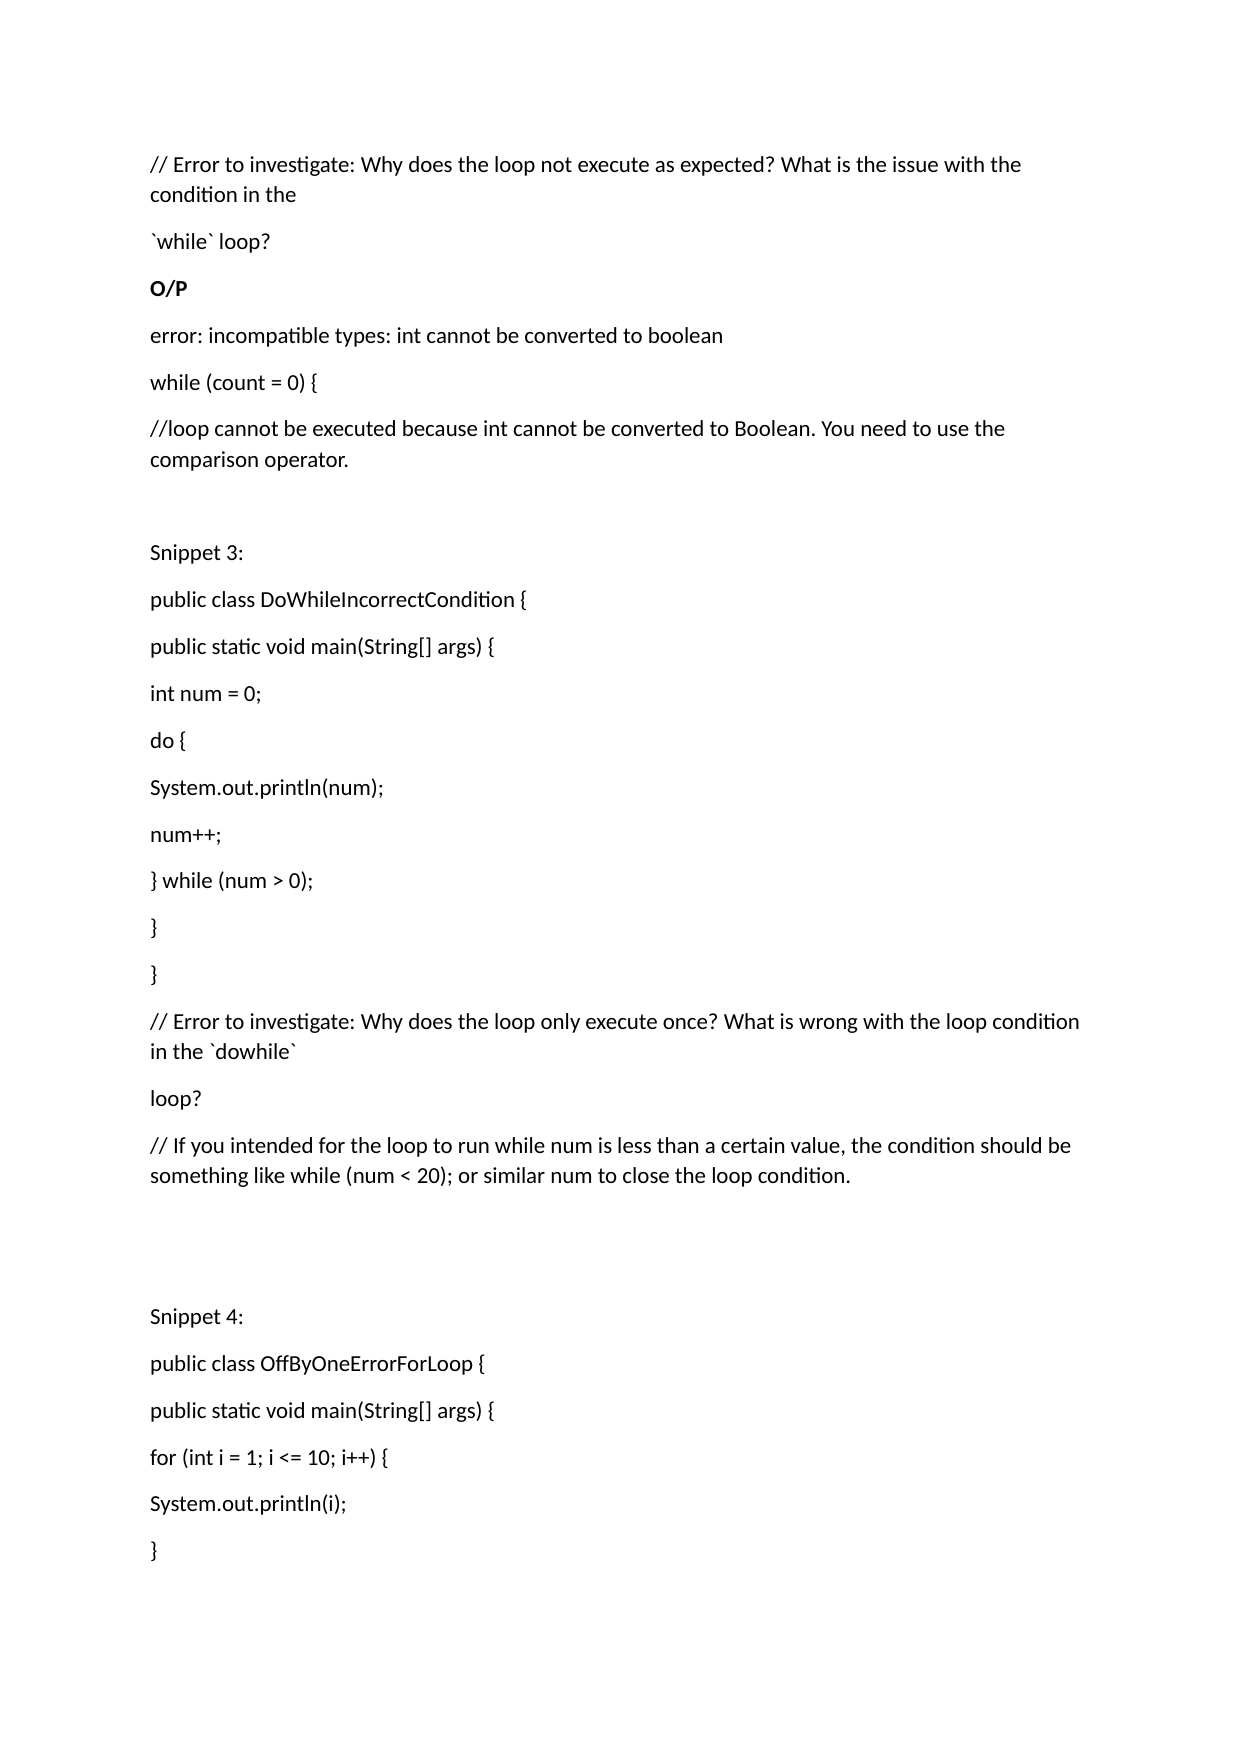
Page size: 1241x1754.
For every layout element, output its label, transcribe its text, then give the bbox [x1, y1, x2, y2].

text error: incompatible types: int cannot be converted to boolean [150, 321, 1090, 349]
text //loop cannot be executed because int cannot be converted to Boolean. You need to use the comparison operator. [150, 414, 1090, 473]
text } [150, 913, 1090, 942]
text while (count = 0) { [150, 368, 1090, 396]
text public static void main(String[] args) { [150, 632, 1090, 660]
text public class OffByOneErrorForLoop { [150, 1349, 1090, 1377]
text Snippet 3: [150, 538, 1090, 567]
text O/P [150, 274, 1090, 302]
text int num = 0; [150, 679, 1090, 707]
text // If you intended for the loop to run while num is less than a certain value, the condition should be something like while (num < 20); or similar num to close the loop condition. [150, 1131, 1090, 1189]
text System.out.println(num); [150, 773, 1090, 801]
text loop? [150, 1084, 1090, 1112]
text public static void main(String[] args) { [150, 1396, 1090, 1424]
text System.out.println(i); [150, 1489, 1090, 1518]
text `while` loop? [150, 227, 1090, 255]
text } while (num > 0); [150, 867, 1090, 895]
text // Error to investigate: Why does the loop not execute as expected? What is the issue with the condition in the [150, 150, 1090, 208]
text Snippet 4: [150, 1302, 1090, 1330]
text do { [150, 726, 1090, 754]
text } [150, 960, 1090, 988]
text num++; [150, 820, 1090, 848]
text public class DoWhileIncorrectCondition { [150, 585, 1090, 613]
text for (int i = 1; i <= 10; i++) { [150, 1443, 1090, 1471]
text // Error to investigate: Why does the loop only execute once? What is wrong with the loop condition in the `dowhile` [150, 1007, 1090, 1066]
text } [150, 1536, 1090, 1564]
